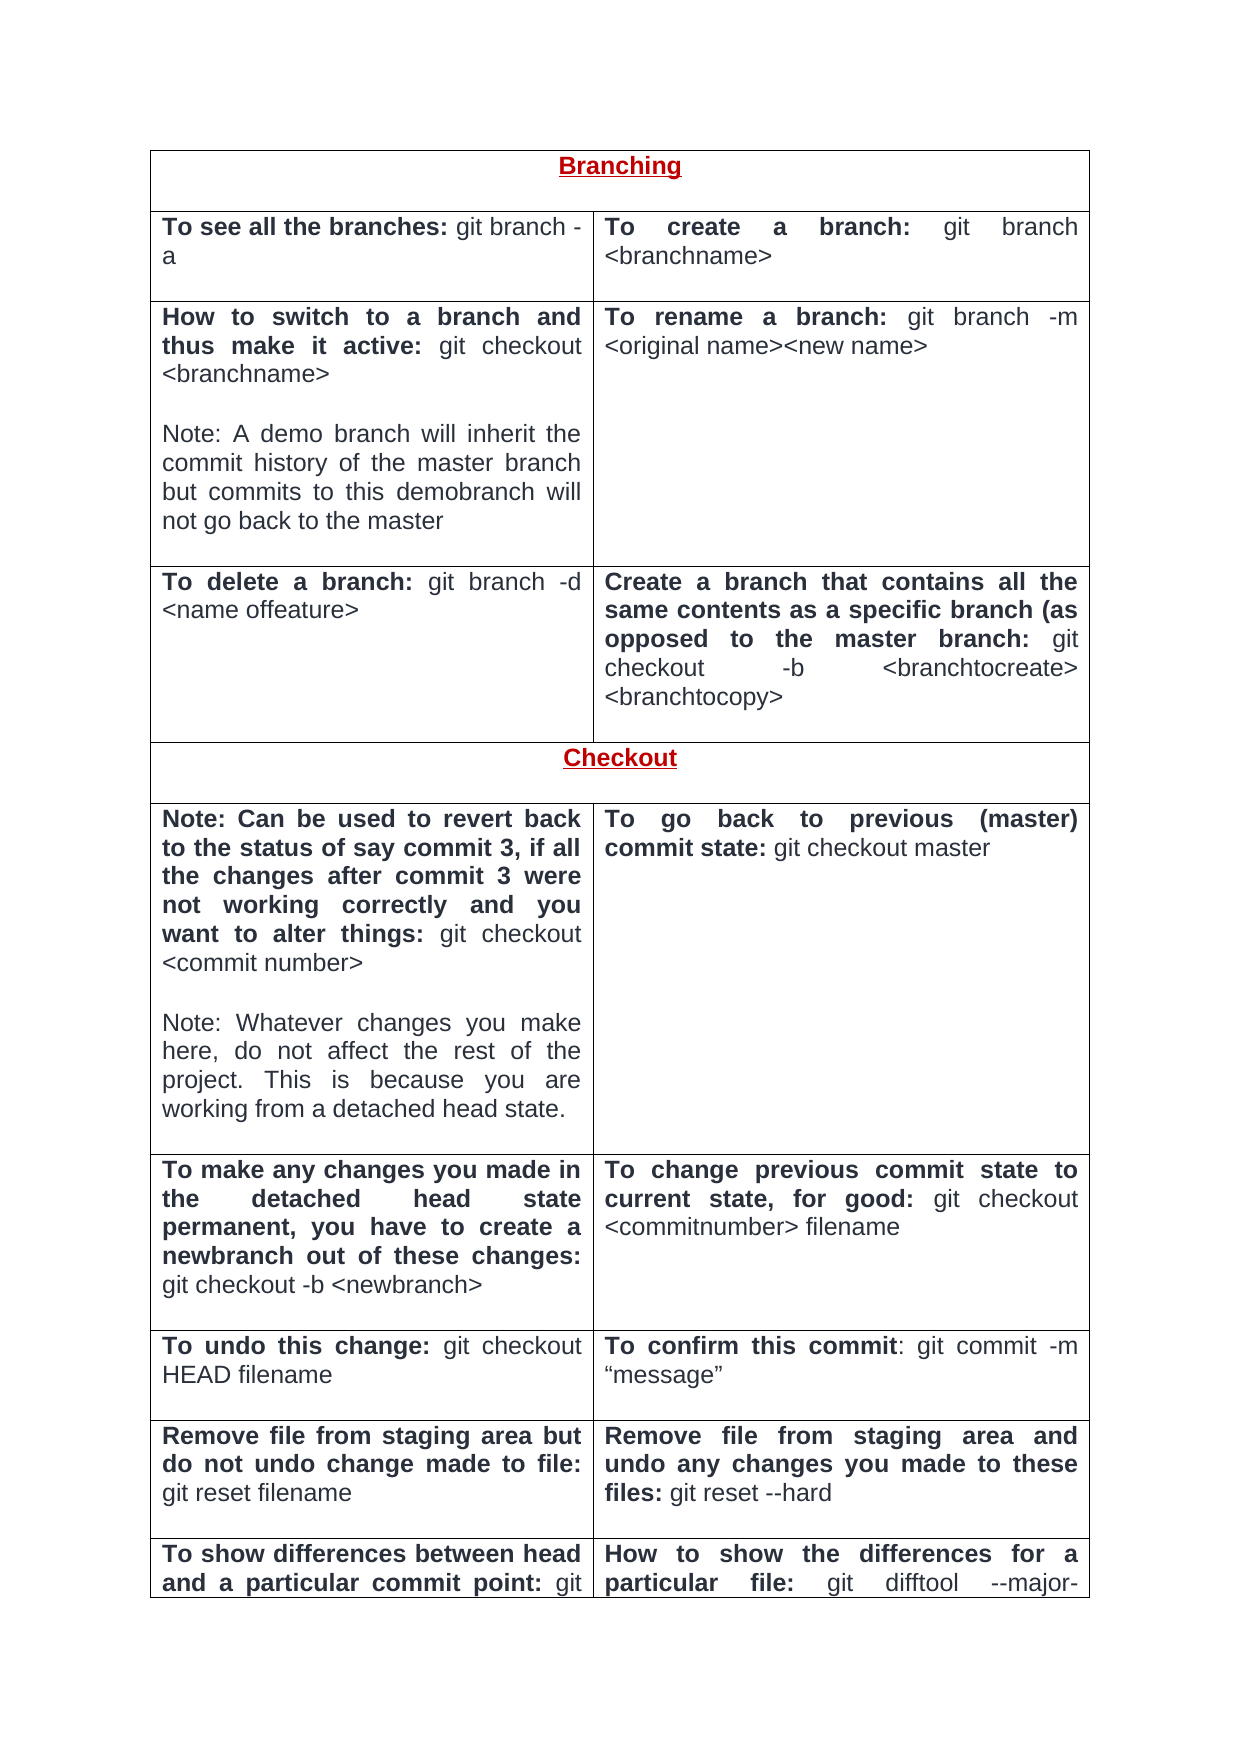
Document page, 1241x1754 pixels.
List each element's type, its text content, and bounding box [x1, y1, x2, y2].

table_cell Create a branch that contains all the same contents as a specific branch (as opposed to the master branch: git checkout -b <branchtocreate> <branchtocopy> [594, 567, 1089, 742]
table_cell To rename a branch: git branch -m <original name><new name> [594, 302, 1089, 566]
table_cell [151, 1539, 593, 1597]
table_cell To go back to previous (master) commit state: git checkout master [594, 804, 1089, 1154]
table_cell To see all the branches: git branch -a [151, 212, 593, 301]
table_cell To change previous commit state to current state, for good: git checkout <commitnumber> filename [594, 1155, 1089, 1330]
table_cell To delete a branch: git branch -d <name offeature> [151, 567, 593, 742]
table_cell To make any changes you made in the detached head state permanent, you have to create a newbranch out of these changes: git checkout -b <newbranch> [151, 1155, 593, 1330]
table_cell Checkout [151, 743, 1089, 803]
table_cell Remove file from staging area but do not undo change made to file: git reset filename [151, 1421, 593, 1538]
table_cell Note: Can be used to revert back to the status of say commit 3, if all the changes after commit 3 were not working correctly and you want to alter things: git checkout <commit number> Note: Whatever changes you make here, do not affect the rest of the project. This is because you are working from a detached head state. [151, 804, 593, 1154]
table_cell To undo this change: git checkout HEAD filename [151, 1331, 593, 1419]
table_cell To confirm this commit: git commit -m “message” [594, 1331, 1089, 1419]
table_cell Remove file from staging area and undo any changes you made to these files: git reset --hard [594, 1421, 1089, 1538]
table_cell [594, 1539, 1089, 1597]
table_cell Branching [151, 151, 1089, 211]
table_cell How to switch to a branch and thus make it active: git checkout <branchname> Note: A demo branch will inherit the commit history of the master branch but commits to this demobranch will not go back to the master [151, 302, 593, 566]
table_cell To create a branch: git branch <branchname> [594, 212, 1089, 301]
